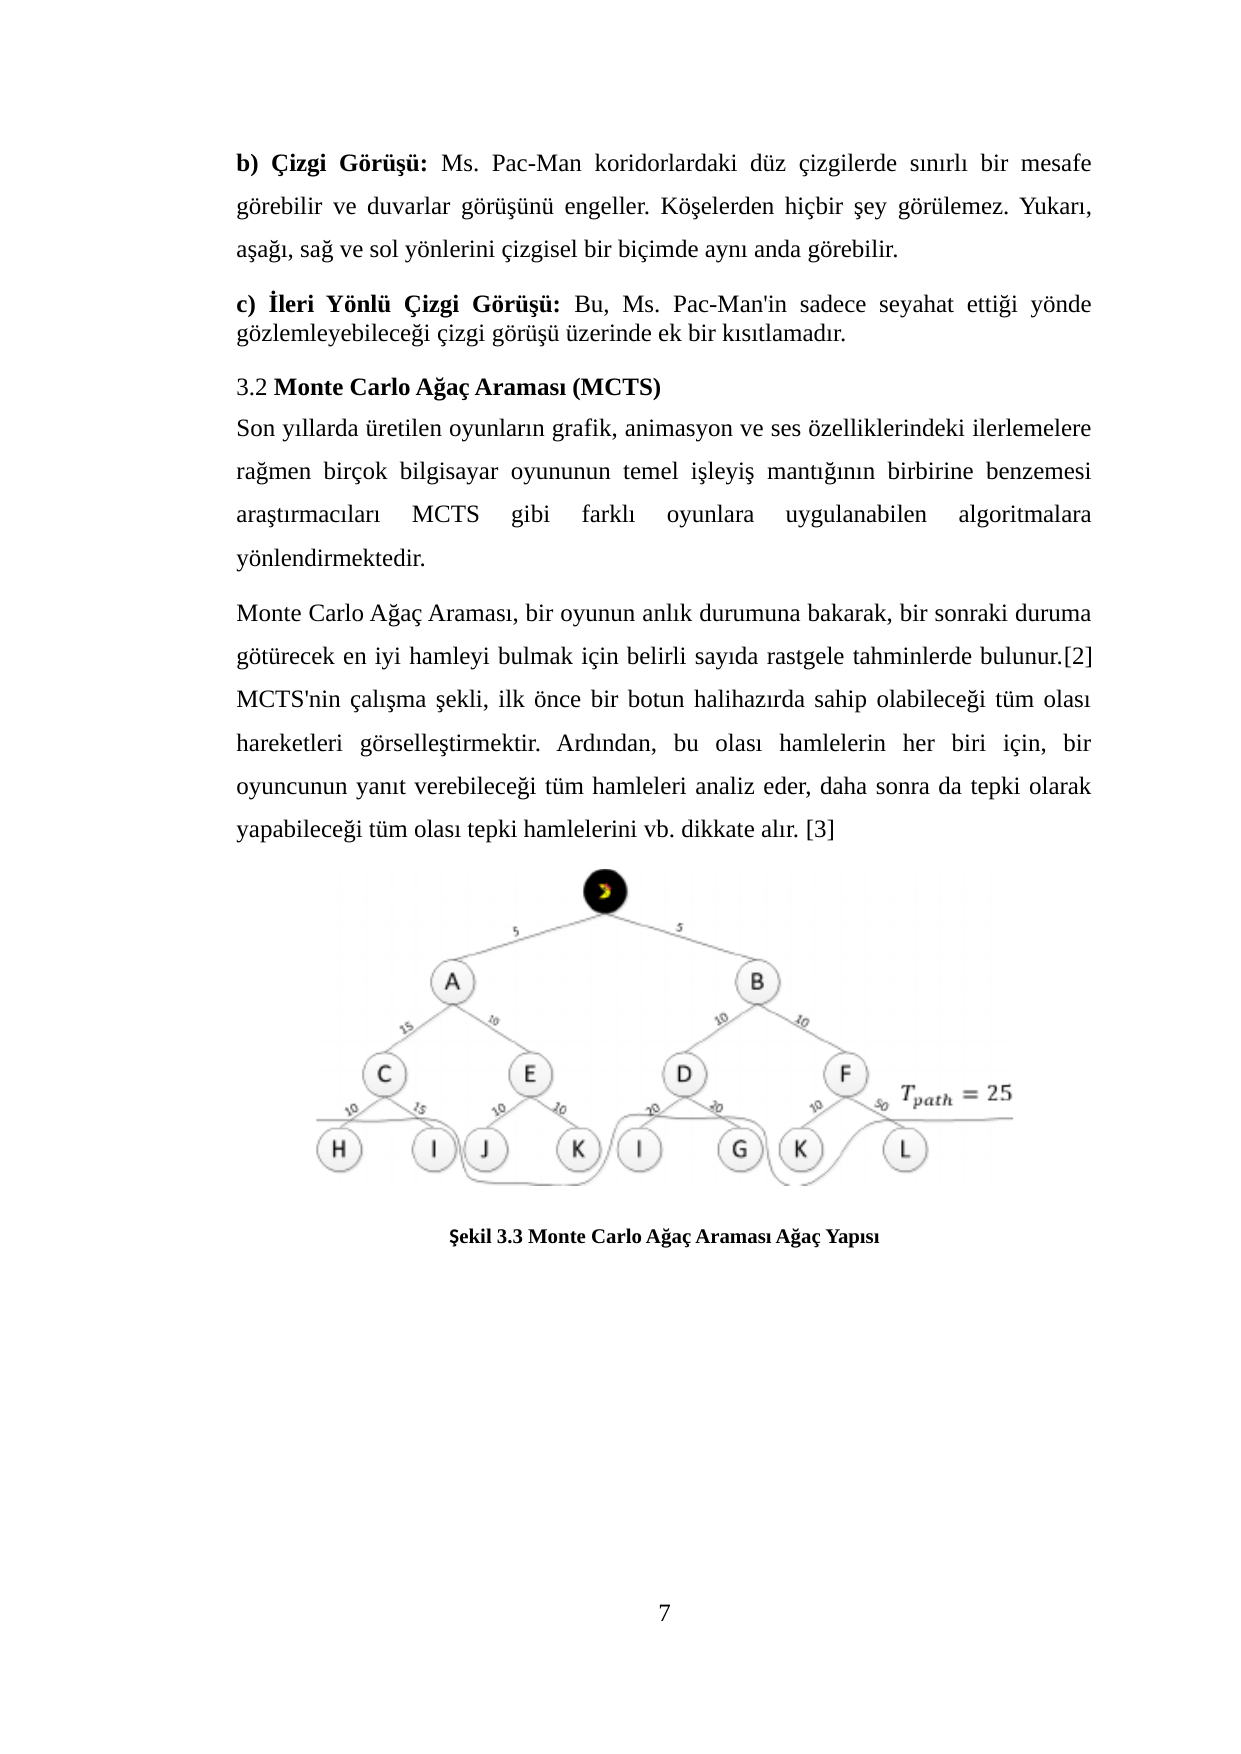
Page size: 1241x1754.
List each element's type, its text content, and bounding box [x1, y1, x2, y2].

text b) Çizgi Görüşü: Ms. Pac-Man koridorlardaki düz çizgilerde sınırlı bir mesafe görebilir ve duvarlar görüşünü engeller. Köşelerden hiçbir şey görülemez. Yukarı, aşağı, sağ ve sol yönlerini çizgisel bir biçimde aynı anda görebilir. [236, 148, 1092, 263]
text c) İleri Yönlü Çizgi Görüşü: Bu, Ms. Pac-Man'in sadece seyahat ettiği yönde gözlemleyebileceği çizgi görüşü üzerinde ek bir kısıtlamadır. [236, 289, 1092, 347]
text Şekil 3.3 Monte Carlo Ağaç Araması Ağaç Yapısı [236, 1223, 1092, 1249]
picture [315, 869, 1014, 1186]
subtitle Monte Carlo Ağaç Araması (MCTS) [236, 372, 1092, 401]
text Son yıllarda üretilen oyunların grafik, animasyon ve ses özelliklerindeki ilerlemelere rağmen birçok bilgisayar oyununun temel işleyiş mantığının birbirine benzemesi araştırmacıları MCTS gibi farklı oyunlara uygulanabilen algoritmalara yönlendirmektedir. [236, 413, 1092, 571]
text Monte Carlo Ağaç Araması, bir oyunun anlık durumuna bakarak, bir sonraki duruma götürecek en iyi hamleyi bulmak için belirli sayıda rastgele tahminlerde bulunur.[2] MCTS'nin çalışma şekli, ilk önce bir botun halihazırda sahip olabileceği tüm olası hareketleri görselleştirmektir. Ardından, bu olası hamlelerin her biri için, bir oyuncunun yanıt verebileceği tüm hamleleri analiz eder, daha sonra da tepki olarak yapabileceği tüm olası tepki hamlelerini vb. dikkate alır. [3] [236, 598, 1092, 843]
